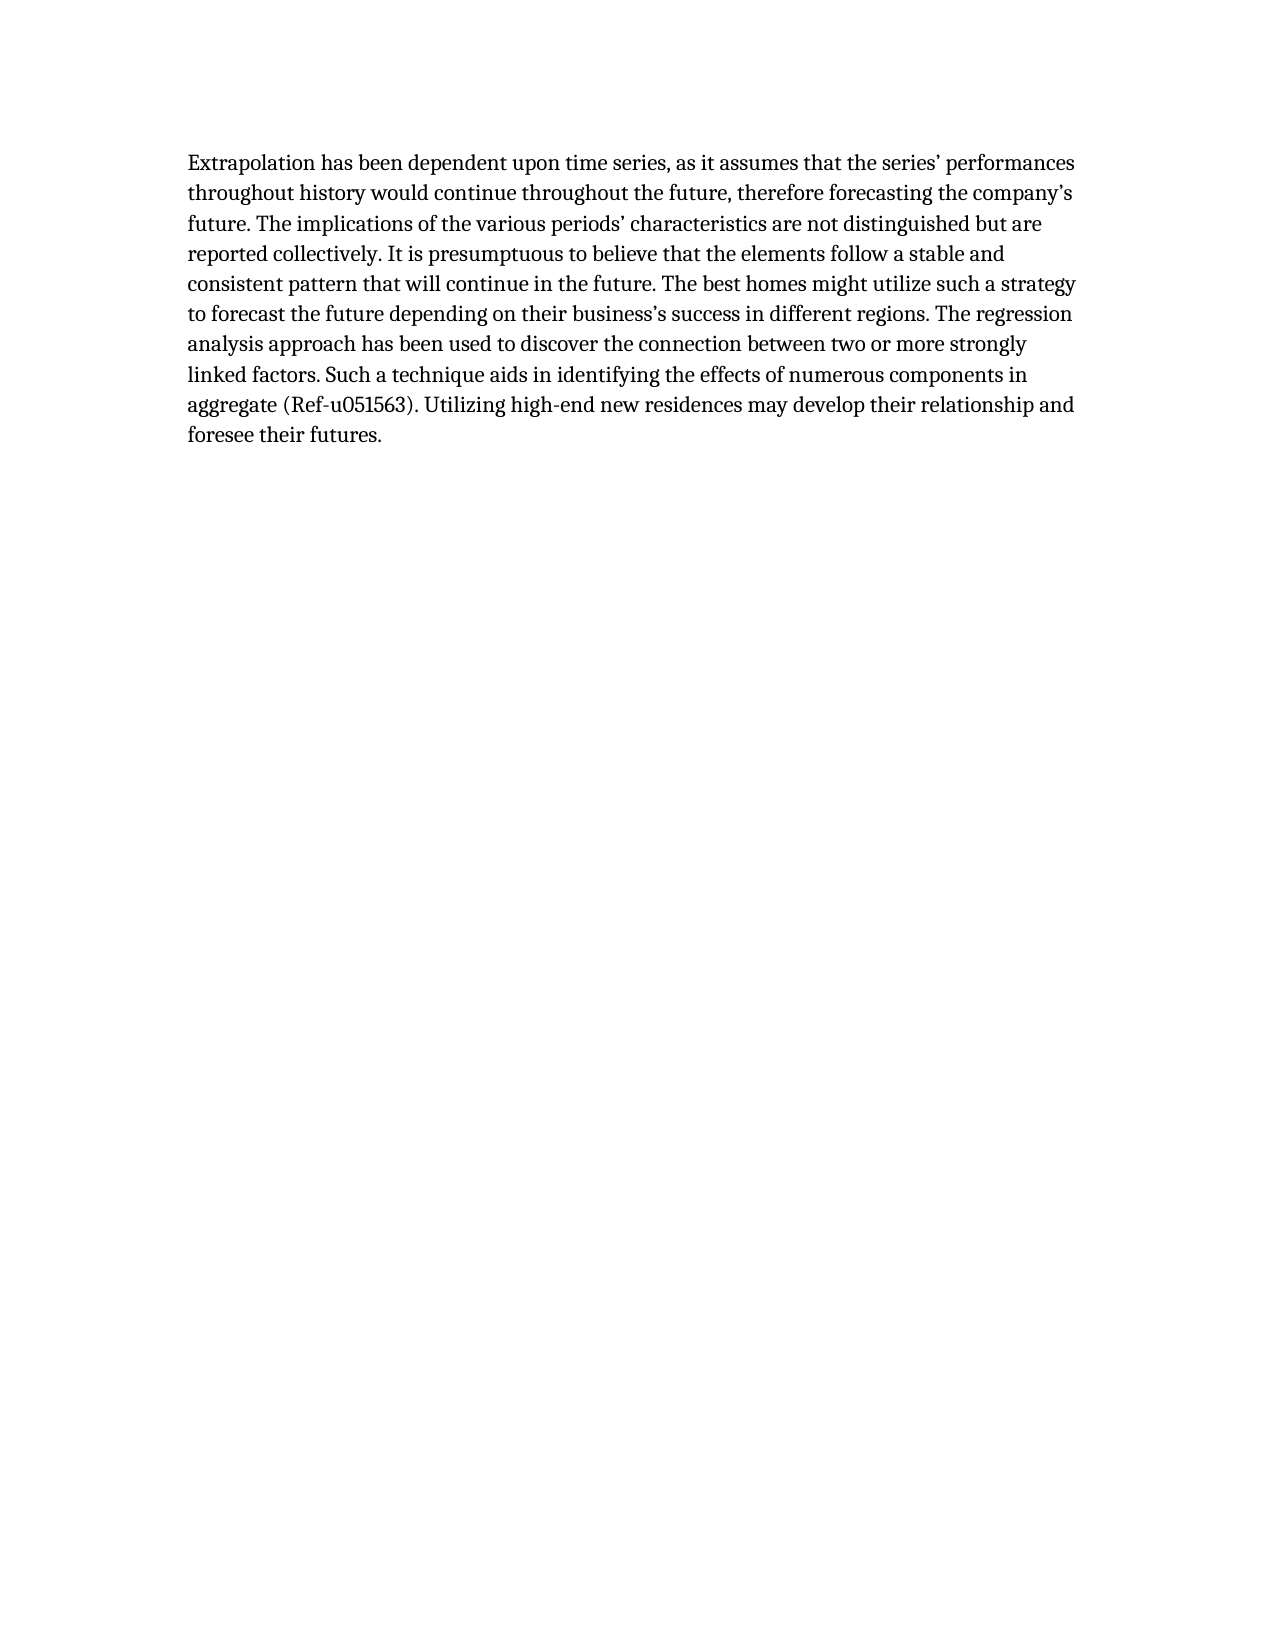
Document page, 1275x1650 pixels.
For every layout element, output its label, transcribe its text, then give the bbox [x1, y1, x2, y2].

text Extrapolation has been dependent upon time series, as it assumes that the series’ performances throughout history would continue throughout the future, therefore forecasting the company’s future. The implications of the various periods’ characteristics are not distinguished but are reported collectively. It is presumptuous to believe that the elements follow a stable and consistent pattern that will continue in the future. The best homes might utilize such a strategy to forecast the future depending on their business’s success in different regions. The regression analysis approach has been used to discover the connection between two or more strongly linked factors. Such a technique aids in identifying the effects of numerous components in aggregate (Ref-u051563). Utilizing high-end new residences may develop their relationship and foresee their futures. [187, 150, 1087, 448]
